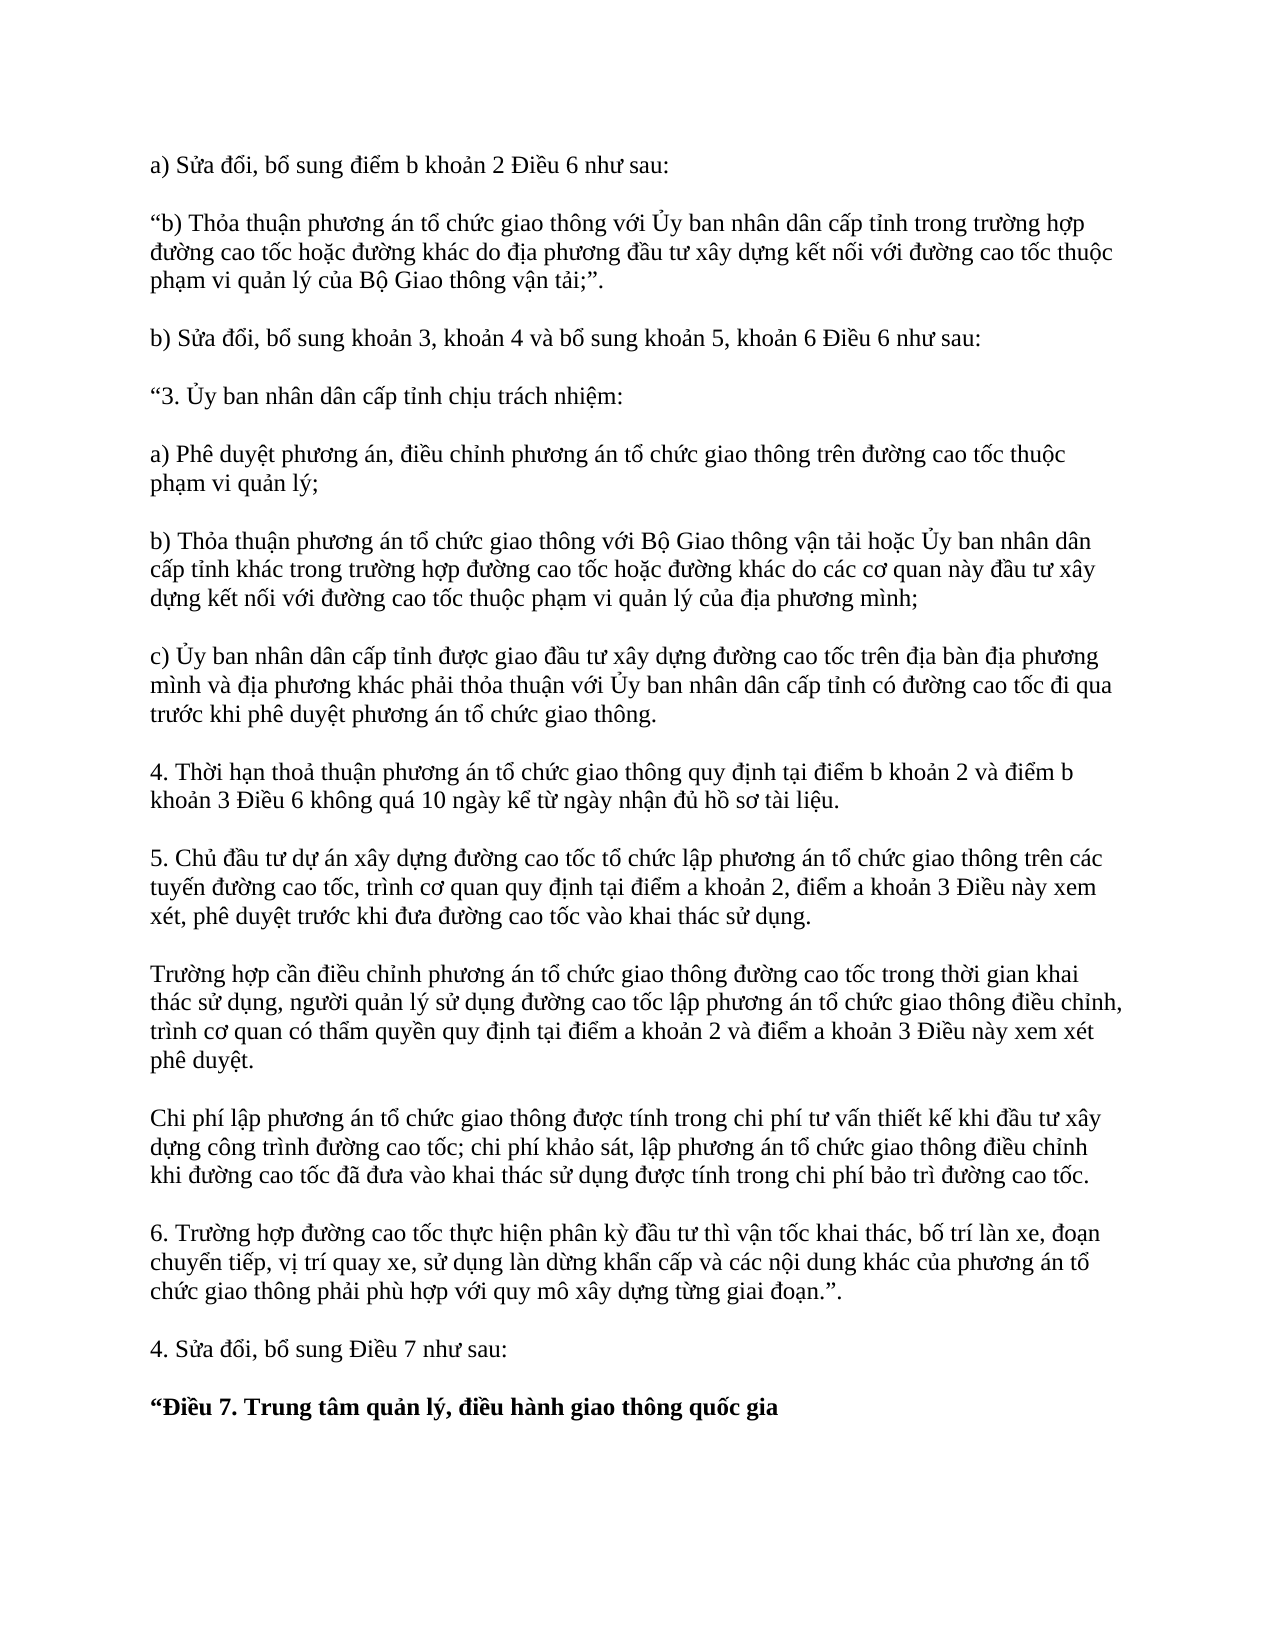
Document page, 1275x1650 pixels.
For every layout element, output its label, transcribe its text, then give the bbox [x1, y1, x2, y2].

text a) Sửa đổi, bổ sung điểm b khoản 2 Điều 6 như sau: [150, 150, 1125, 179]
text 4. Sửa đổi, bổ sung Điều 7 như sau: [150, 1334, 1125, 1362]
text Chi phí lập phương án tổ chức giao thông được tính trong chi phí tư vấn thiết kế khi đầu tư xây dựng công trình đường cao tốc; chi phí khảo sát, lập phương án tổ chức giao thông điều chỉnh khi đường cao tốc đã đưa vào khai thác sử dụng được tính trong chi phí bảo trì đường cao tốc. [150, 1103, 1125, 1189]
text Trường hợp cần điều chỉnh phương án tổ chức giao thông đường cao tốc trong thời gian khai thác sử dụng, người quản lý sử dụng đường cao tốc lập phương án tổ chức giao thông điều chỉnh, trình cơ quan có thẩm quyền quy định tại điểm a khoản 2 và điểm a khoản 3 Điều này xem xét phê duyệt. [150, 959, 1125, 1074]
text “3. Ủy ban nhân dân cấp tỉnh chịu trách nhiệm: [150, 381, 1125, 410]
text “Điều 7. Trung tâm quản lý, điều hành giao thông quốc gia [150, 1392, 1125, 1420]
text “b) Thỏa thuận phương án tổ chức giao thông với Ủy ban nhân dân cấp tỉnh trong trường hợp đường cao tốc hoặc đường khác do địa phương đầu tư xây dựng kết nối với đường cao tốc thuộc phạm vi quản lý của Bộ Giao thông vận tải;”. [150, 208, 1125, 294]
text b) Thỏa thuận phương án tổ chức giao thông với Bộ Giao thông vận tải hoặc Ủy ban nhân dân cấp tỉnh khác trong trường hợp đường cao tốc hoặc đường khác do các cơ quan này đầu tư xây dựng kết nối với đường cao tốc thuộc phạm vi quản lý của địa phương mình; [150, 526, 1125, 612]
text 5. Chủ đầu tư dự án xây dựng đường cao tốc tổ chức lập phương án tổ chức giao thông trên các tuyến đường cao tốc, trình cơ quan quy định tại điểm a khoản 2, điểm a khoản 3 Điều này xem xét, phê duyệt trước khi đưa đường cao tốc vào khai thác sử dụng. [150, 843, 1125, 929]
text 4. Thời hạn thoả thuận phương án tổ chức giao thông quy định tại điểm b khoản 2 và điểm b khoản 3 Điều 6 không quá 10 ngày kể từ ngày nhận đủ hồ sơ tài liệu. [150, 757, 1125, 814]
text a) Phê duyệt phương án, điều chỉnh phương án tổ chức giao thông trên đường cao tốc thuộc phạm vi quản lý; [150, 439, 1125, 497]
text c) Ủy ban nhân dân cấp tỉnh được giao đầu tư xây dựng đường cao tốc trên địa bàn địa phương mình và địa phương khác phải thỏa thuận với Ủy ban nhân dân cấp tỉnh có đường cao tốc đi qua trước khi phê duyệt phương án tổ chức giao thông. [150, 641, 1125, 727]
text b) Sửa đổi, bổ sung khoản 3, khoản 4 và bổ sung khoản 5, khoản 6 Điều 6 như sau: [150, 323, 1125, 352]
text 6. Trường hợp đường cao tốc thực hiện phân kỳ đầu tư thì vận tốc khai thác, bố trí làn xe, đoạn chuyển tiếp, vị trí quay xe, sử dụng làn dừng khẩn cấp và các nội dung khác của phương án tổ chức giao thông phải phù hợp với quy mô xây dựng từng giai đoạn.”. [150, 1218, 1125, 1304]
